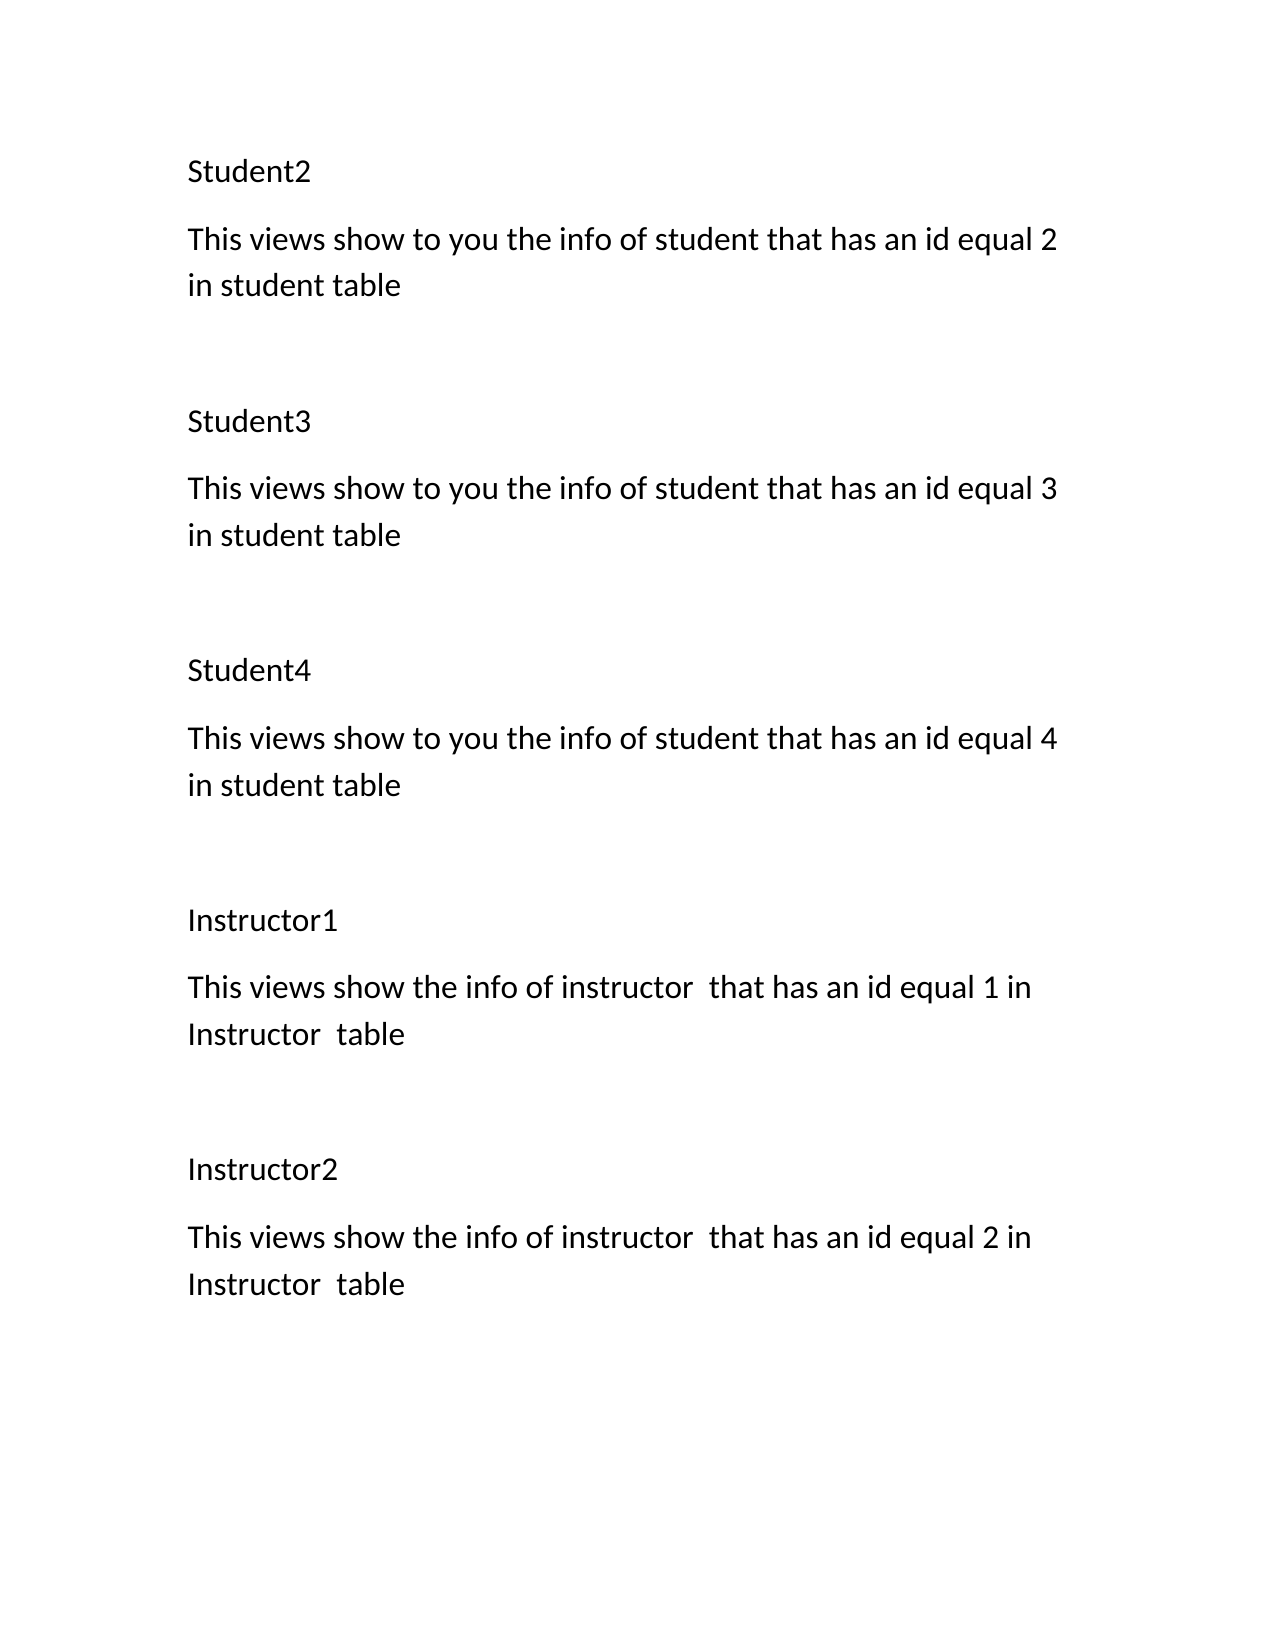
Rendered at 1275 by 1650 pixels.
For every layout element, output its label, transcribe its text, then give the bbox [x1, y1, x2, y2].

text This views show to you the info of student that has an id equal 3 in student table [187, 467, 1087, 555]
text This views show to you the info of student that has an id equal 4 in student table [187, 717, 1087, 804]
text This views show the info of instructor that has an id equal 1 in Instructor table [187, 966, 1087, 1054]
text Student3 [187, 399, 1087, 440]
text Student4 [187, 649, 1087, 690]
text Student2 [187, 150, 1087, 191]
text Instructor1 [187, 899, 1087, 939]
text This views show to you the info of student that has an id equal 2 in student table [187, 218, 1087, 305]
text Instructor2 [187, 1148, 1087, 1189]
text This views show the info of instructor that has an id equal 2 in Instructor table [187, 1216, 1087, 1303]
